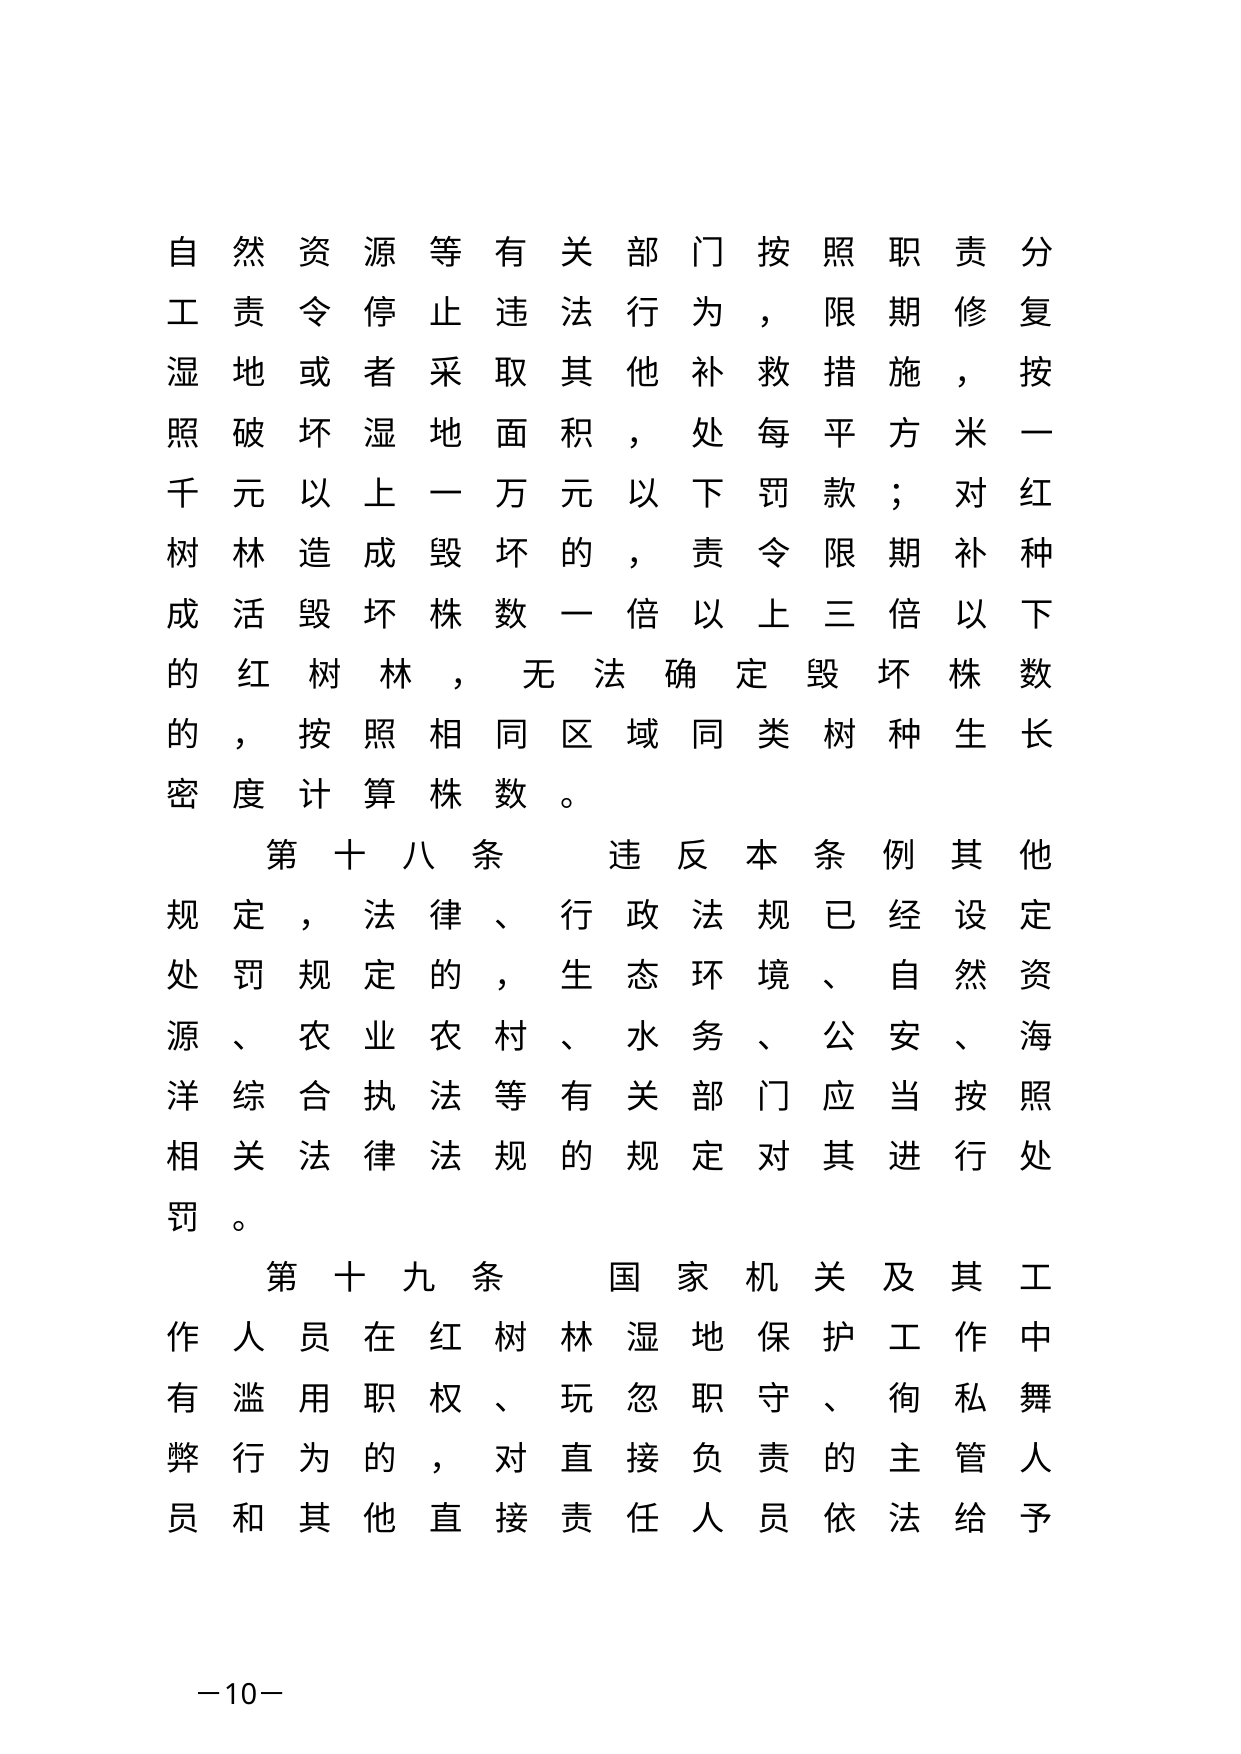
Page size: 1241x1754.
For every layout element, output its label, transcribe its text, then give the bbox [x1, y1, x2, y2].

text 第十八条 违反本条例其他规定，法律、行政法规已经设定处罚规定的，生态环境、自然资源、农业农村、水务、公安、海洋综合执法等有关部门应当按照相关法律法规的规定对其进行处罚。 [167, 822, 1085, 1245]
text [167, 1245, 1085, 1546]
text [167, 219, 1085, 822]
